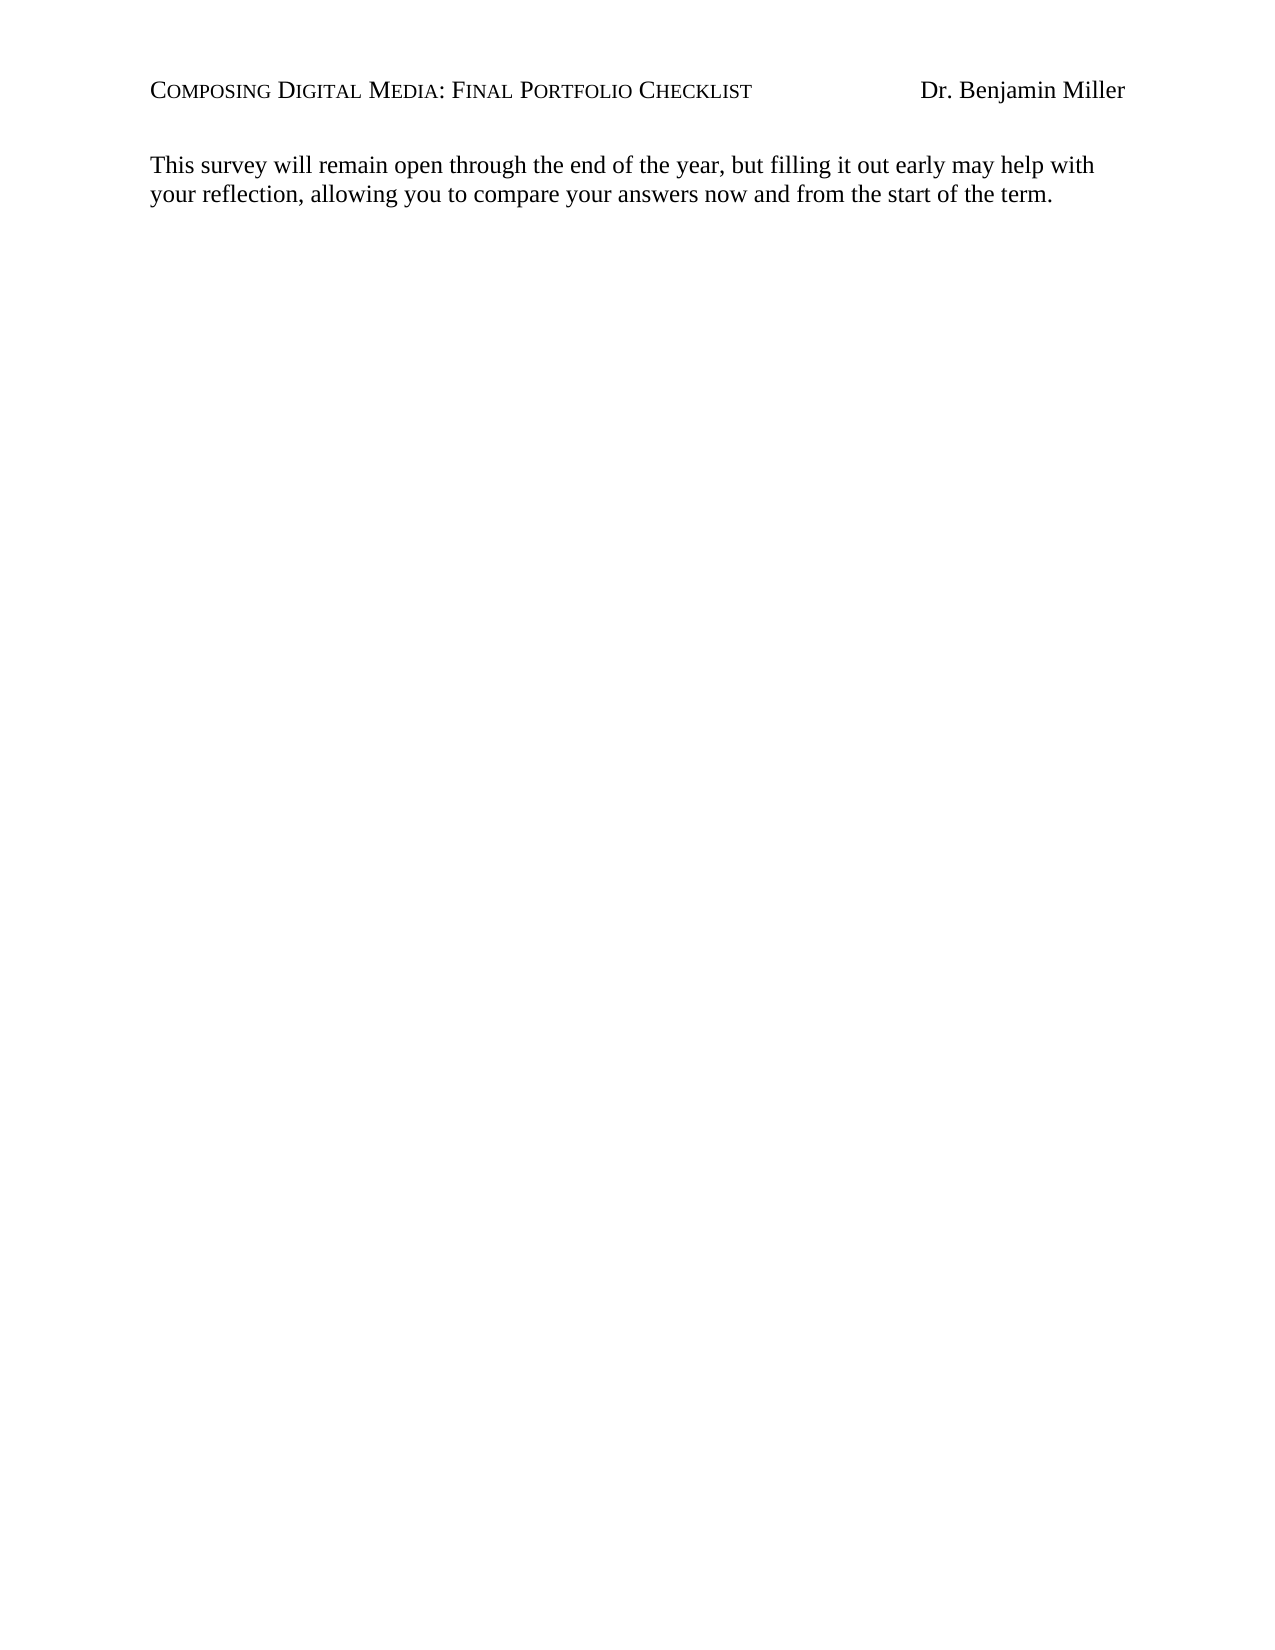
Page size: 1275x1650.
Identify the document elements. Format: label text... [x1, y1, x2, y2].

text This survey will remain open through the end of the year, but filling it out early may help with your reflection, allowing you to compare your answers now and from the start of the term. [150, 150, 1125, 207]
